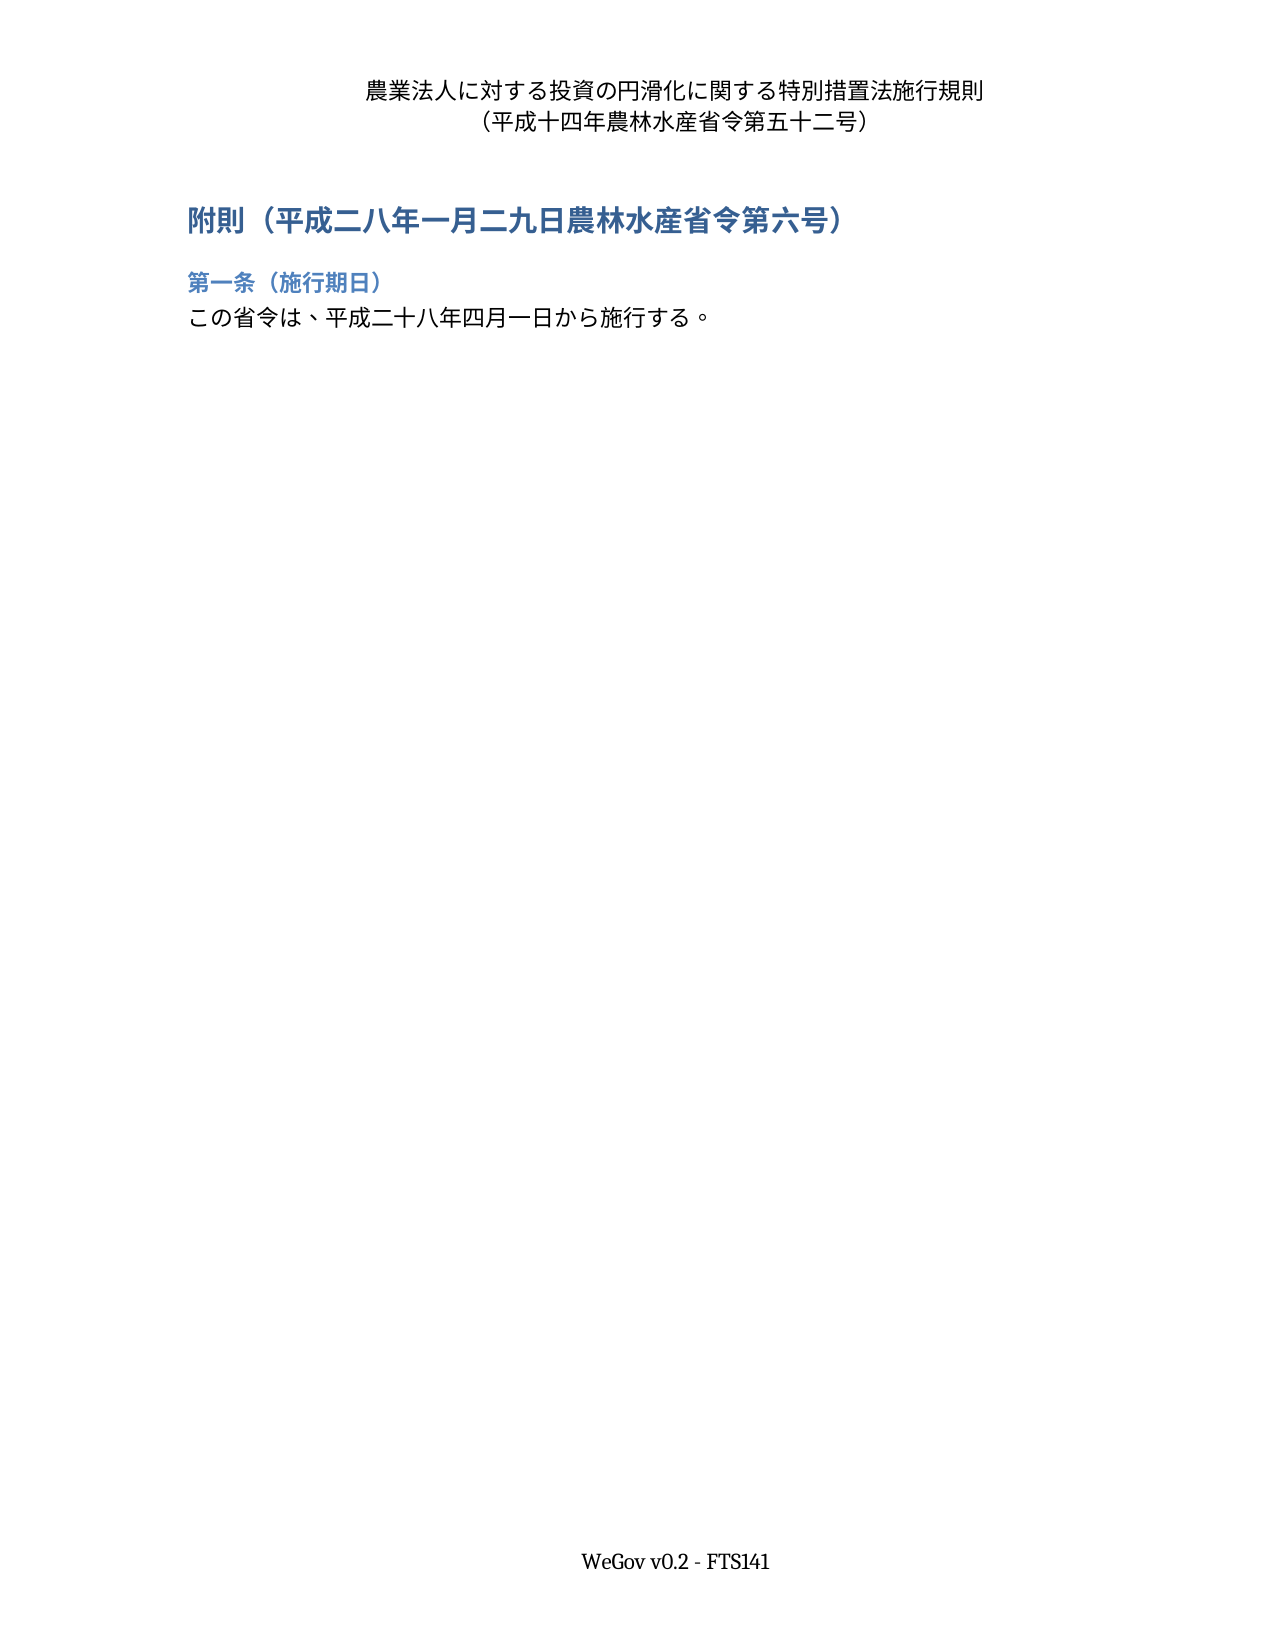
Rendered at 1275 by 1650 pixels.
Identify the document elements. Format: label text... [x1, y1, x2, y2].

subtitle 附則（平成二八年一月二九日農林水産省令第六号） [187, 200, 1087, 240]
subtitle 第一条（施行期日） [187, 266, 1087, 298]
text この省令は、平成二十八年四月一日から施行する。 [187, 302, 1087, 334]
